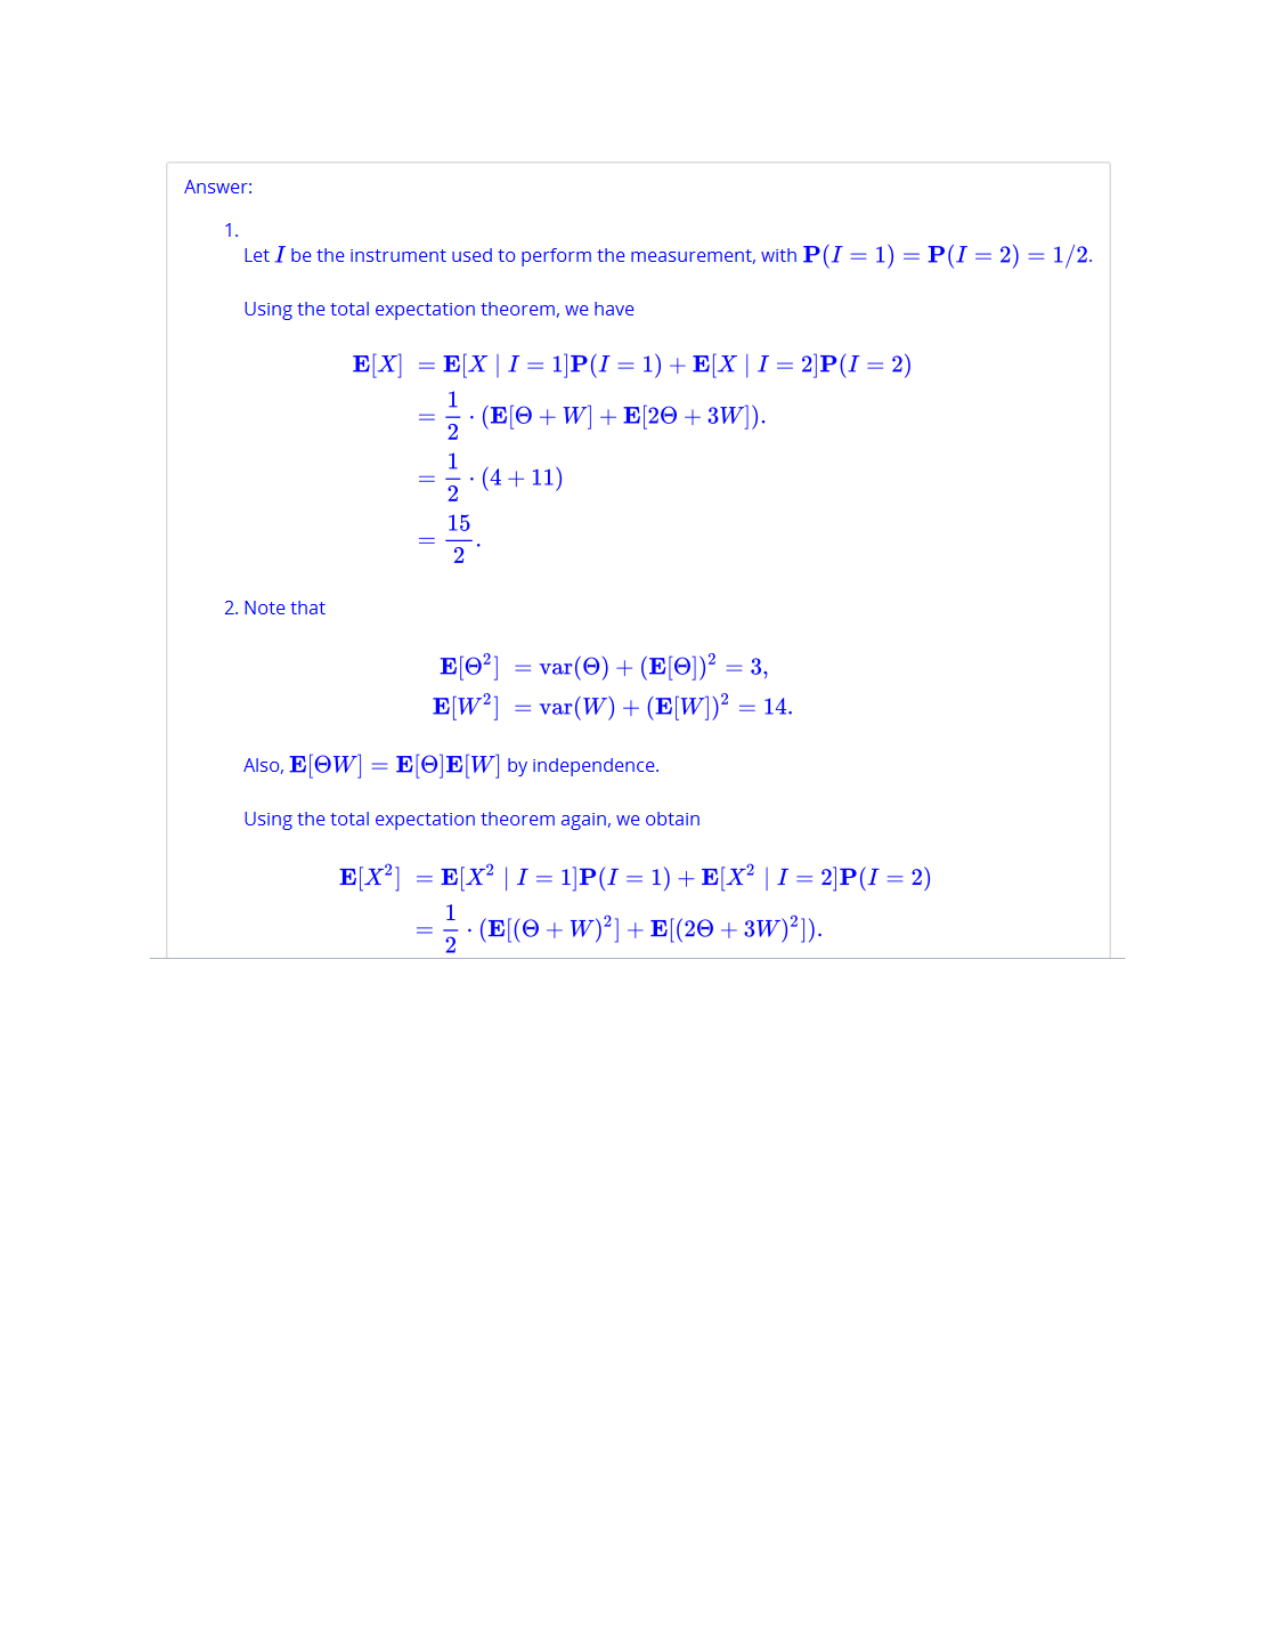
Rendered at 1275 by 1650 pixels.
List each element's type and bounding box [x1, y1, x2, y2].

picture [150, 150, 1125, 959]
